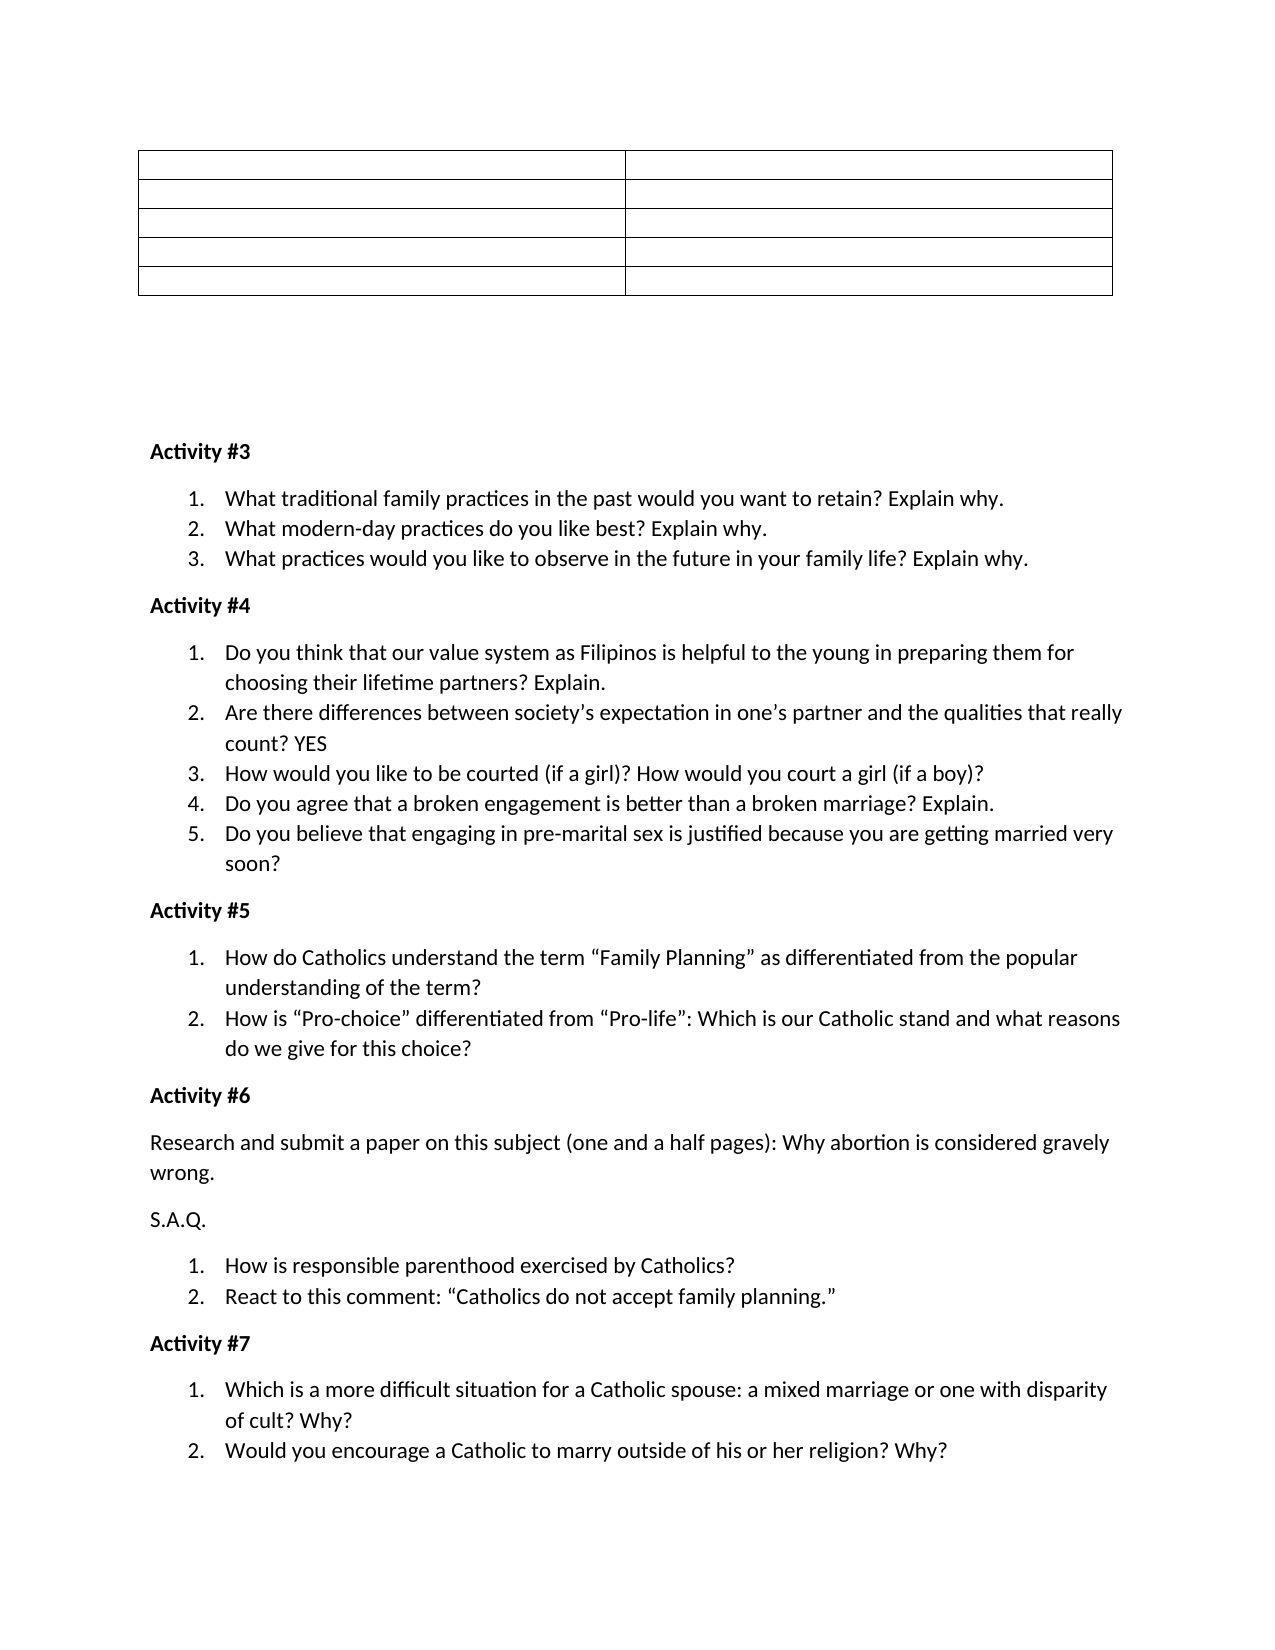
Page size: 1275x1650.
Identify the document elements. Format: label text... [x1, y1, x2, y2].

table_cell [626, 267, 1112, 295]
text Activity #7 [150, 1329, 1125, 1357]
text Activity #4 [150, 591, 1125, 619]
list How is “Pro-choice” differentiated from “Pro-life”: Which is our Catholic stand and what reasons do we give for this choice? [187, 1004, 1125, 1062]
text Research and submit a paper on this subject (one and a half pages): Why abortion is considered gravely wrong. [150, 1128, 1125, 1186]
list How do Catholics understand the term “Family Planning” as differentiated from the popular understanding of the term? [187, 943, 1125, 1001]
text Activity #3 [150, 437, 1125, 465]
table_cell [626, 151, 1112, 179]
table_cell [139, 238, 625, 266]
list What practices would you like to observe in the future in your family life? Explain why. [187, 544, 1125, 572]
list How is responsible parenthood exercised by Catholics? [187, 1252, 1125, 1279]
list Would you encourage a Catholic to marry outside of his or her religion? Why? [187, 1436, 1125, 1464]
list What traditional family practices in the past would you want to retain? Explain why. [187, 484, 1125, 512]
table_cell [139, 180, 625, 208]
table_cell [139, 209, 625, 237]
text Activity #6 [150, 1081, 1125, 1109]
list How would you like to be courted (if a girl)? How would you court a girl (if a boy)? [187, 759, 1125, 787]
table_cell [139, 267, 625, 295]
table_cell [626, 180, 1112, 208]
table_cell [626, 238, 1112, 266]
list Are there differences between society’s expectation in one’s partner and the qualities that really count? YES [187, 698, 1125, 757]
table_cell [139, 151, 625, 179]
table_cell [626, 209, 1112, 237]
list Do you believe that engaging in pre-marital sex is justified because you are getting married very soon? [187, 819, 1125, 877]
list Which is a more difficult situation for a Catholic spouse: a mixed marriage or one with disparity of cult? Why? [187, 1376, 1125, 1434]
list React to this comment: “Catholics do not accept family planning.” [187, 1282, 1125, 1310]
text S.A.Q. [150, 1205, 1125, 1233]
text Activity #5 [150, 896, 1125, 924]
list Do you agree that a broken engagement is better than a broken marriage? Explain. [187, 789, 1125, 817]
list Do you think that our value system as Filipinos is helpful to the young in preparing them for choosing their lifetime partners? Explain. [187, 638, 1125, 696]
list What modern-day practices do you like best? Explain why. [187, 514, 1125, 542]
